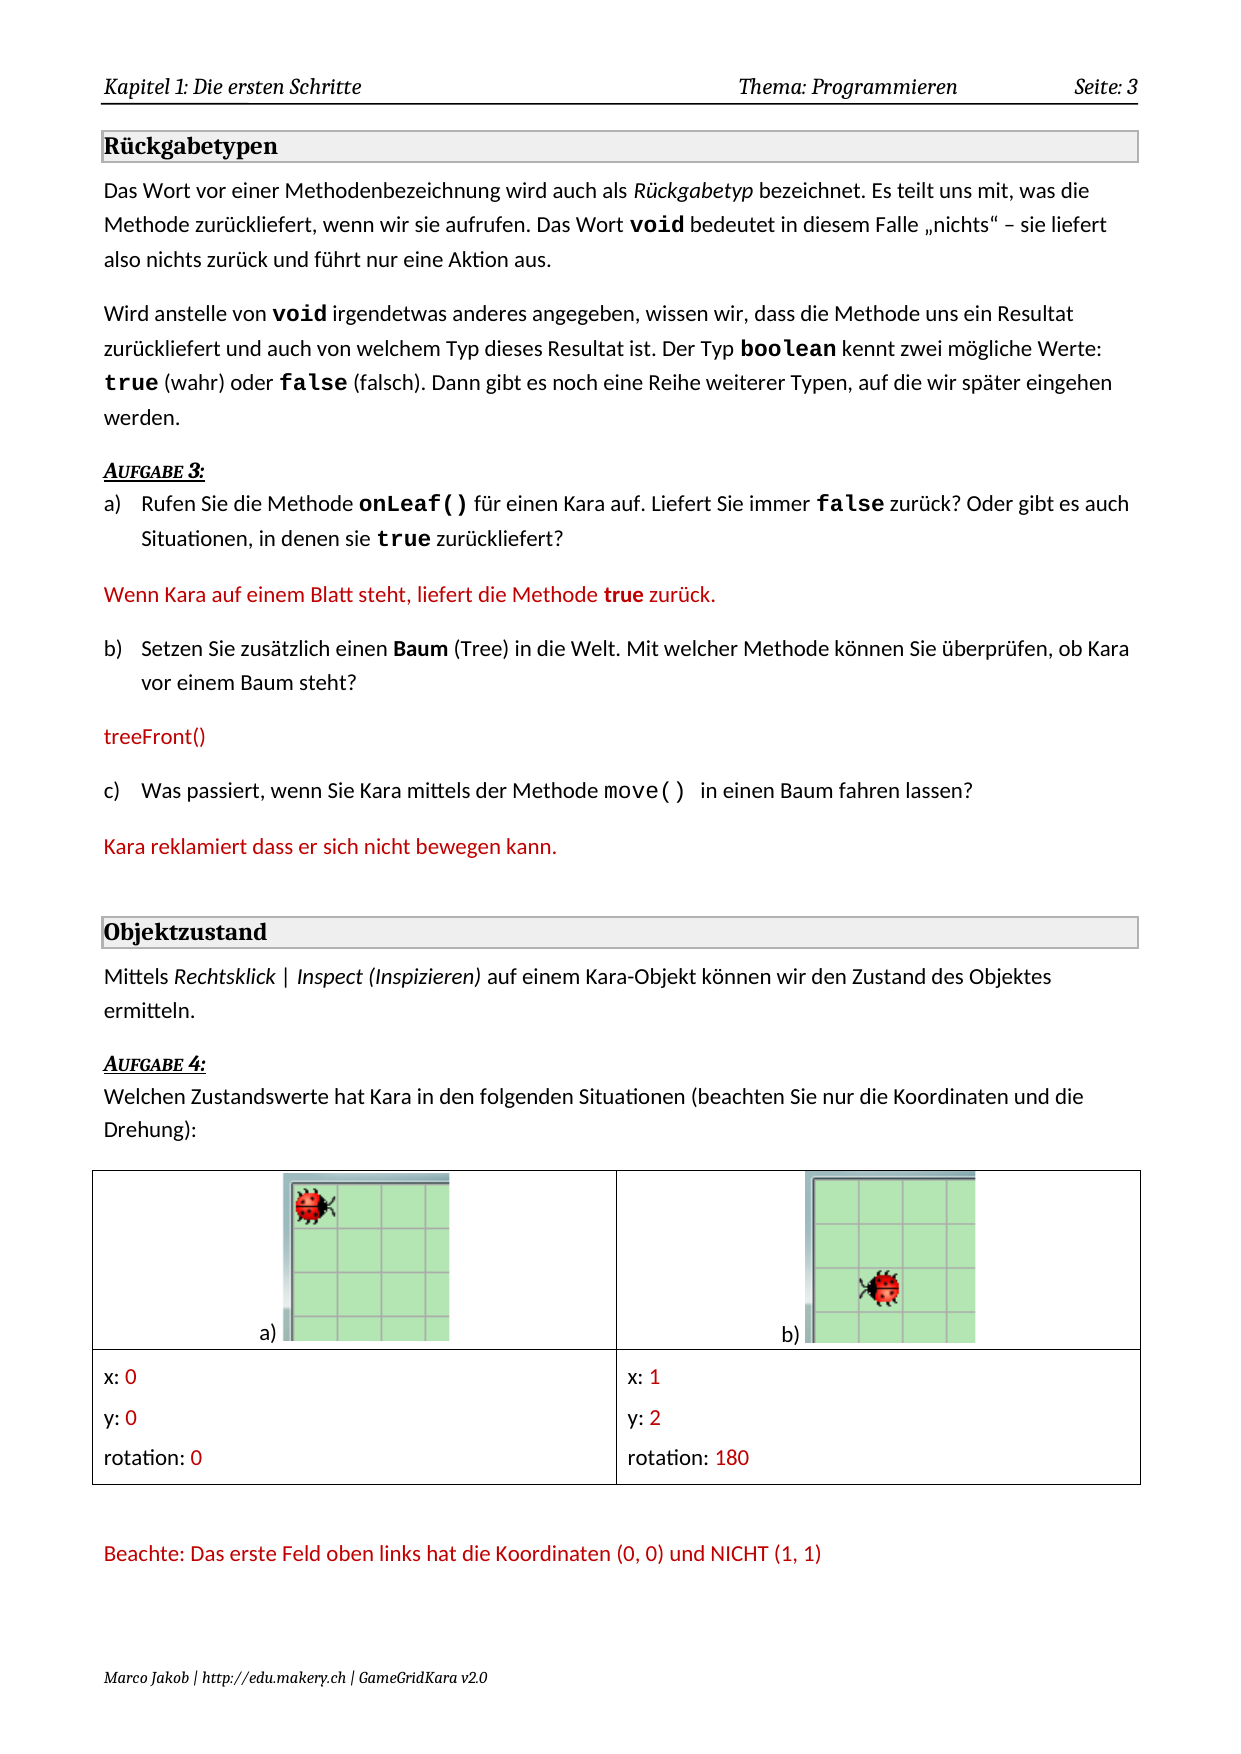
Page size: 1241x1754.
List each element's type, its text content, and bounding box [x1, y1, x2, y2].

text treeFront() [103, 722, 1137, 750]
picture [805, 1171, 976, 1343]
picture [282, 1173, 450, 1341]
subtitle Objektzustand [104, 918, 1137, 947]
text Aufgabe 3: [103, 458, 1137, 484]
text Kara reklamiert dass er sich nicht bewegen kann. [103, 832, 1137, 860]
text Wenn Kara auf einem Blatt steht, liefert die Methode true zurück. [103, 580, 1137, 608]
text Das Wort vor einer Methodenbezeichnung wird auch als Rückgabetyp bezeichnet. Es teilt uns mit, was die Methode zurückliefert, wenn wir sie aufrufen. Das Wort void bedeutet in diesem Falle „nichts“ – sie liefert also nichts zurück und führt nur eine Aktion aus. [103, 177, 1137, 273]
list Rufen Sie die Methode onLeaf() für einen Kara auf. Liefert Sie immer false zurück? Oder gibt es auch Situationen, in denen sie true zurückliefert? [103, 489, 1137, 553]
list Setzen Sie zusätzlich einen Baum (Tree) in die Welt. Mit welcher Methode können Sie überprüfen, ob Kara vor einem Baum steht? [103, 634, 1137, 696]
table_cell x: 1 y: 2 rotation: 180 [617, 1350, 1140, 1484]
text Wird anstelle von void irgendetwas anderes angegeben, wissen wir, dass die Methode uns ein Resultat zurückliefert und auch von welchem Typ dieses Resultat ist. Der Typ boolean kennt zwei mögliche Werte: true (wahr) oder false (falsch). Dann gibt es noch eine Reihe weiterer Typen, auf die wir später eingehen werden. [103, 299, 1137, 431]
text Beachte: Das erste Feld oben links hat die Koordinaten (0, 0) und NICHT (1, 1) [103, 1539, 1137, 1567]
table_header b) [617, 1171, 1140, 1348]
text Aufgabe 4: [103, 1050, 1137, 1077]
text Welchen Zustandswerte hat Kara in den folgenden Situationen (beachten Sie nur die Koordinaten und die Drehung): [103, 1082, 1137, 1143]
table_cell x: 0 y: 0 rotation: 0 [93, 1350, 616, 1484]
list Was passiert, wenn Sie Kara mittels der Methode move() in einen Baum fahren lassen? [103, 776, 1137, 806]
table_header a) [93, 1171, 616, 1348]
subtitle Rückgabetypen [104, 132, 1137, 161]
text Mittels Rechtsklick | Inspect (Inspizieren) auf einem Kara-Objekt können wir den Zustand des Objektes ermitteln. [103, 962, 1137, 1024]
